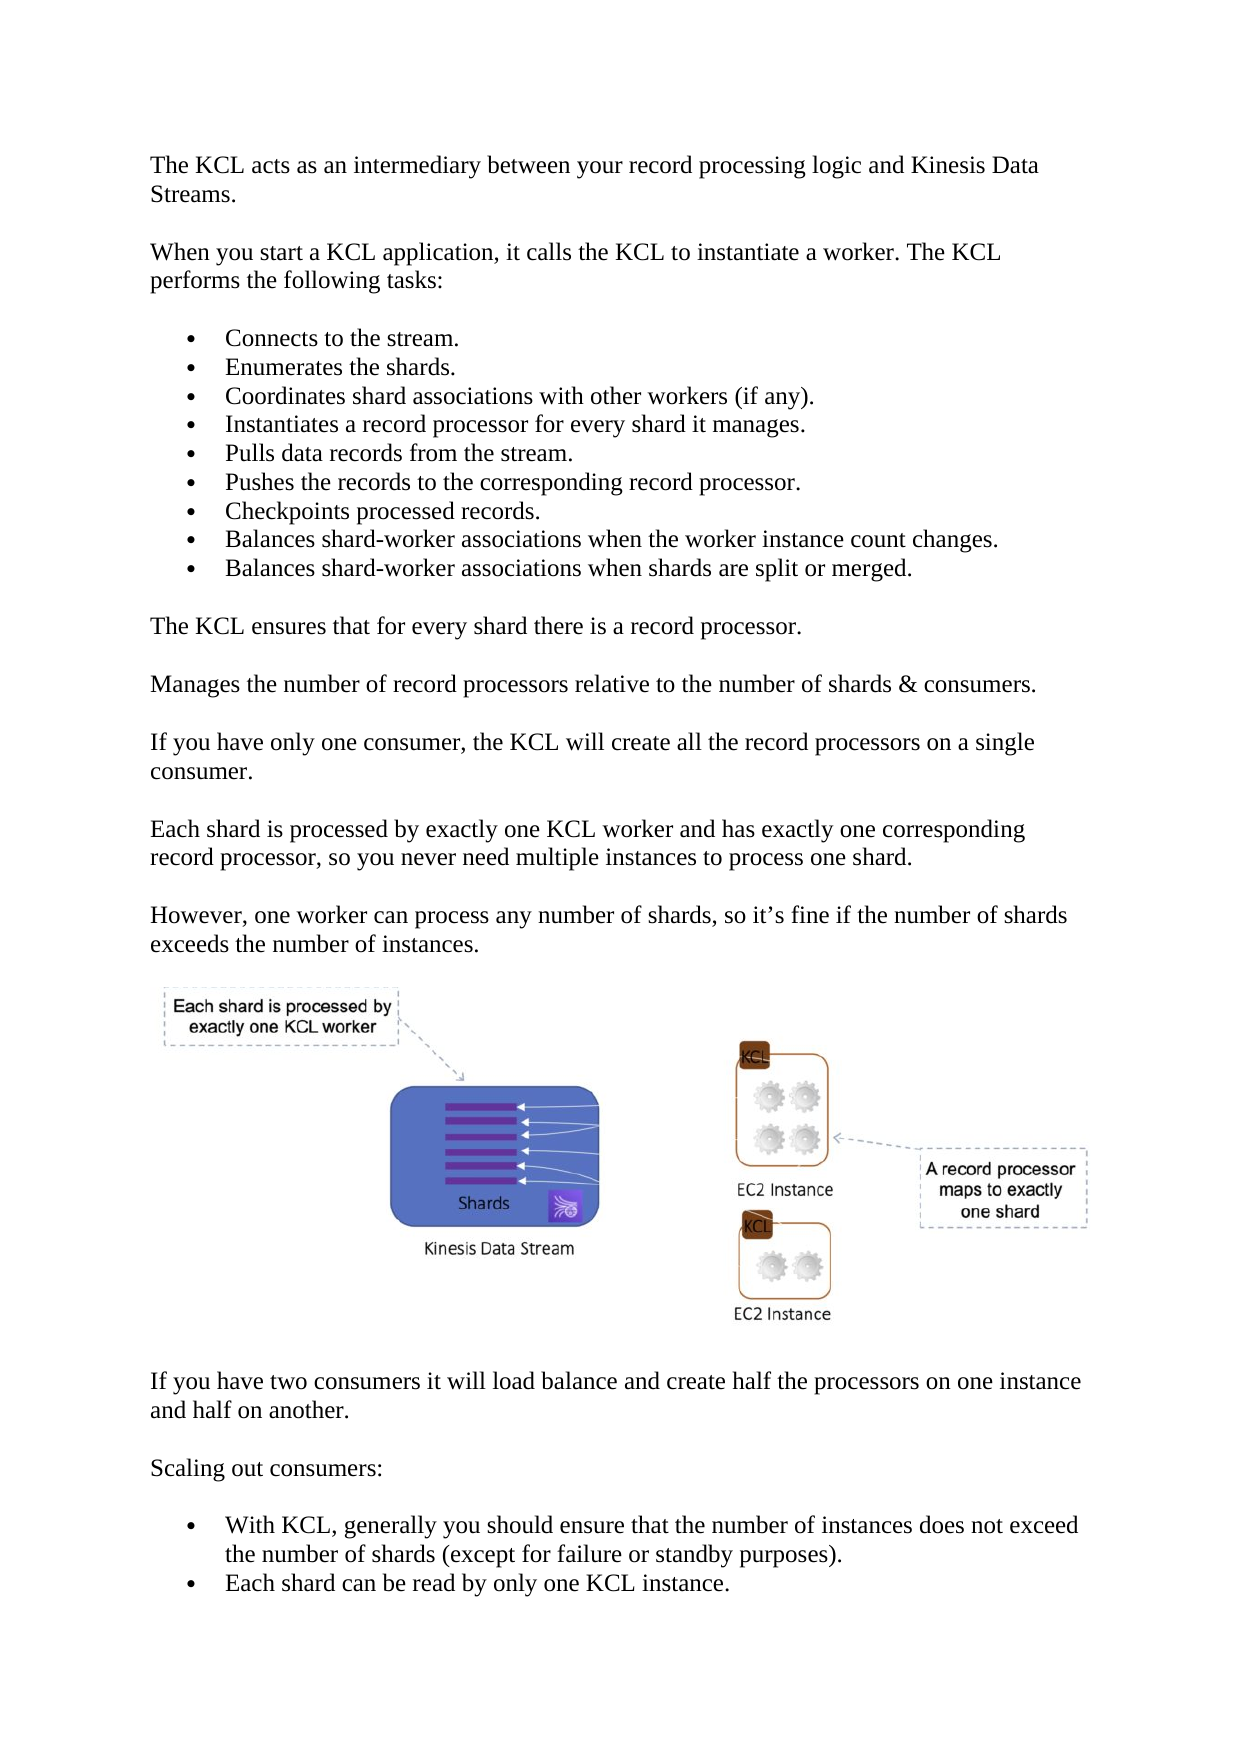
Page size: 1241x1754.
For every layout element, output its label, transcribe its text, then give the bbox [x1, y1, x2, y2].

list Instantiates a record processor for every shard it manages. [187, 409, 1090, 438]
picture [150, 987, 1091, 1337]
text The KCL acts as an intermediary between your record processing logic and Kinesis Data Streams. [150, 150, 1090, 207]
text The KCL ensures that for every shard there is a record processor. [150, 611, 1090, 640]
list With KCL, generally you should ensure that the number of instances does not exceed the number of shards (except for failure or standby purposes). [187, 1511, 1090, 1568]
list Balances shard-worker associations when shards are split or merged. [187, 553, 1090, 582]
text If you have only one consumer, the KCL will create all the record processors on a single consumer. [150, 727, 1090, 784]
list Checkpoints processed records. [187, 496, 1090, 524]
text Manages the number of record processors relative to the number of shards & consumers. [150, 669, 1090, 698]
list Connects to the stream. [187, 323, 1090, 352]
list Pulls data records from the stream. [187, 438, 1090, 467]
list Balances shard-worker associations when the worker instance count changes. [187, 524, 1090, 553]
list Each shard can be read by only one KCL instance. [187, 1568, 1090, 1597]
text Scaling out consumers: [150, 1453, 1090, 1481]
list Coordinates shard associations with other workers (if any). [187, 381, 1090, 409]
text If you have two consumers it will load balance and create half the processors on one instance and half on another. [150, 1366, 1090, 1423]
list Pushes the records to the corresponding record processor. [187, 467, 1090, 496]
text Each shard is processed by exactly one KCL worker and has exactly one corresponding record processor, so you never need multiple instances to process one shard. [150, 814, 1090, 871]
text When you start a KCL application, it calls the KCL to instantiate a worker. The KCL performs the following tasks: [150, 237, 1090, 294]
text However, one worker can process any number of shards, so it’s fine if the number of shards exceeds the number of instances. [150, 900, 1090, 958]
list Enumerates the shards. [187, 352, 1090, 381]
